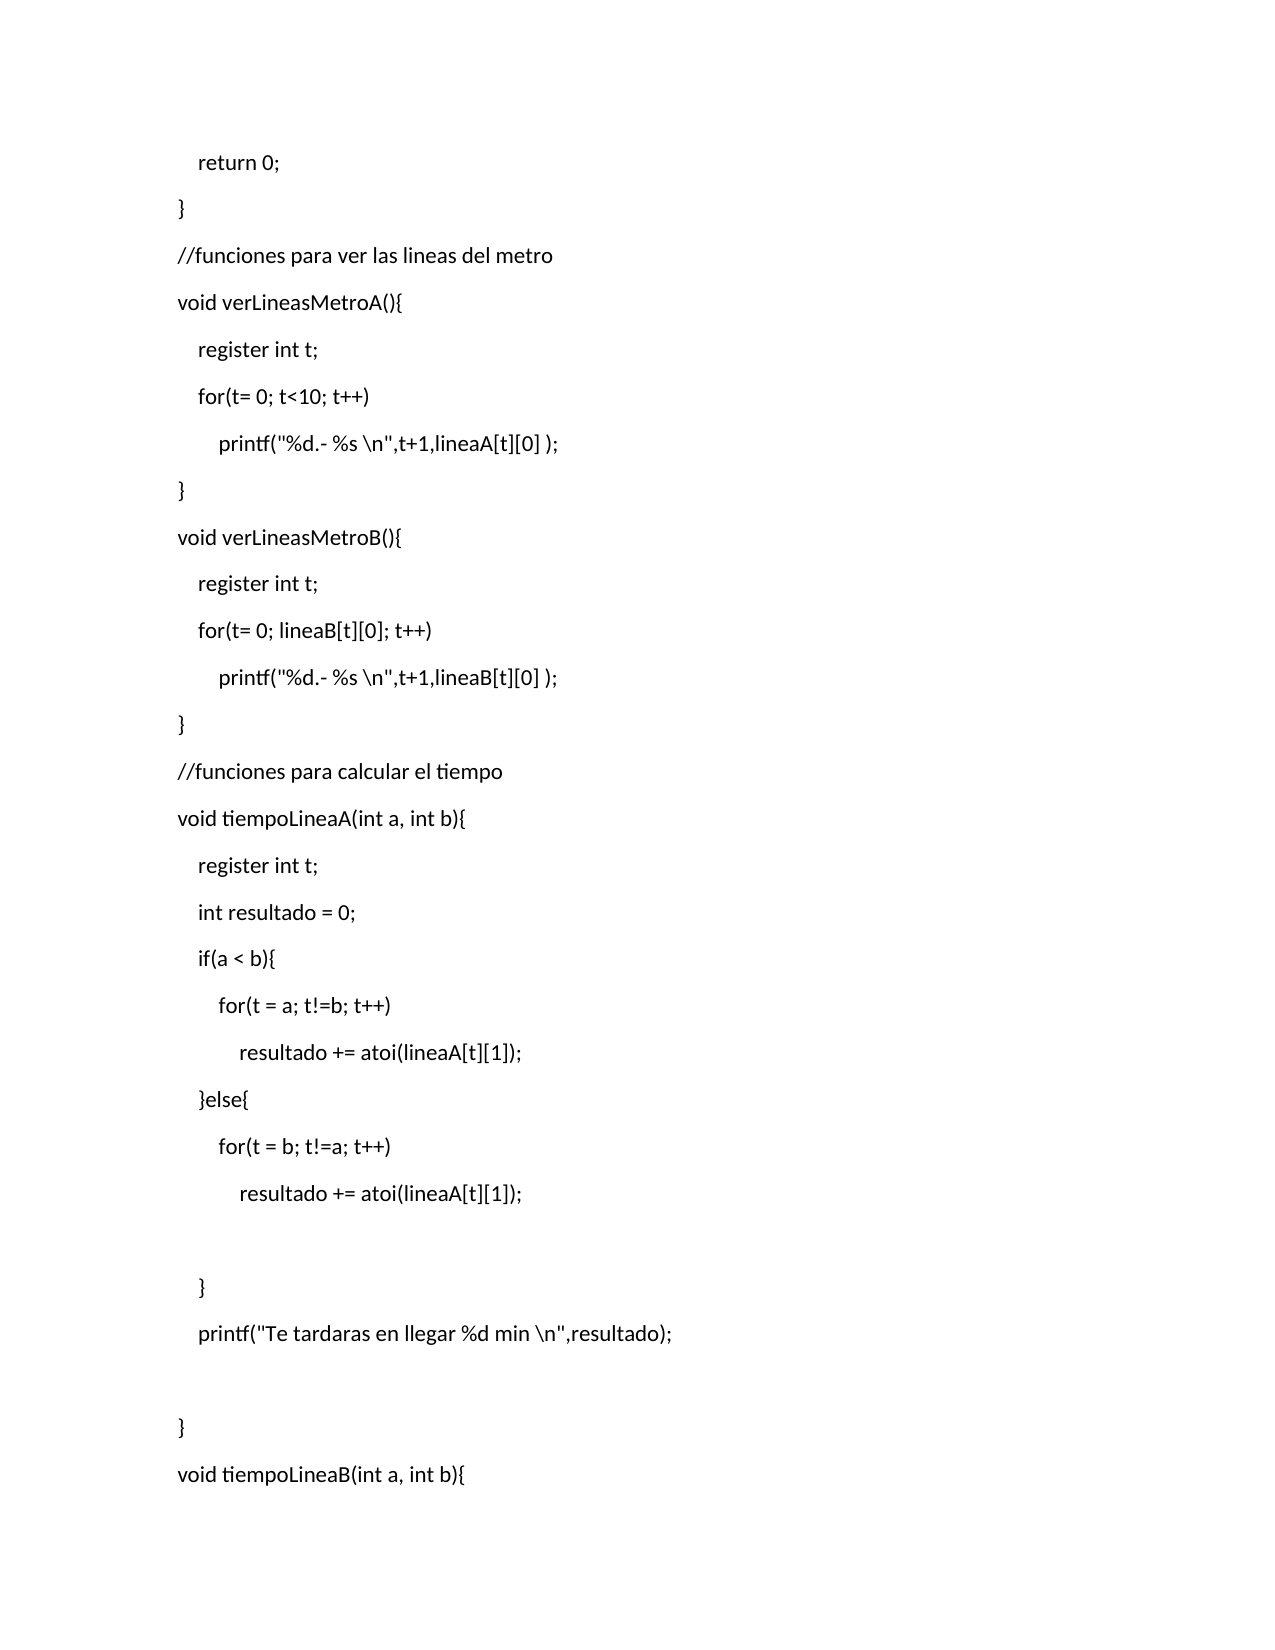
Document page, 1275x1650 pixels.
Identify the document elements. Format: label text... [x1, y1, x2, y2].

text } [177, 710, 1098, 738]
text printf("%d.- %s \n",t+1,lineaA[t][0] ); [177, 429, 1098, 457]
text } [177, 1273, 1098, 1301]
text void tiempoLineaB(int a, int b){ [177, 1460, 1098, 1488]
text register int t; [177, 335, 1098, 363]
text resultado += atoi(lineaA[t][1]); [177, 1179, 1098, 1207]
text void tiempoLineaA(int a, int b){ [177, 804, 1098, 832]
text }else{ [177, 1085, 1098, 1113]
text register int t; [177, 569, 1098, 597]
text void verLineasMetroA(){ [177, 288, 1098, 316]
text for(t = b; t!=a; t++) [177, 1132, 1098, 1160]
text register int t; [177, 851, 1098, 879]
text for(t= 0; lineaB[t][0]; t++) [177, 616, 1098, 644]
text //funciones para ver las lineas del metro [177, 241, 1098, 269]
text //funciones para calcular el tiempo [177, 757, 1098, 785]
text return 0; [177, 148, 1098, 176]
text } [177, 476, 1098, 504]
text for(t= 0; t<10; t++) [177, 382, 1098, 410]
text } [177, 194, 1098, 222]
text printf("Te tardaras en llegar %d min \n",resultado); [177, 1319, 1098, 1347]
text resultado += atoi(lineaA[t][1]); [177, 1038, 1098, 1066]
text } [177, 1413, 1098, 1441]
text for(t = a; t!=b; t++) [177, 991, 1098, 1019]
text printf("%d.- %s \n",t+1,lineaB[t][0] ); [177, 663, 1098, 691]
text void verLineasMetroB(){ [177, 523, 1098, 551]
text int resultado = 0; [177, 898, 1098, 926]
text if(a < b){ [177, 944, 1098, 972]
